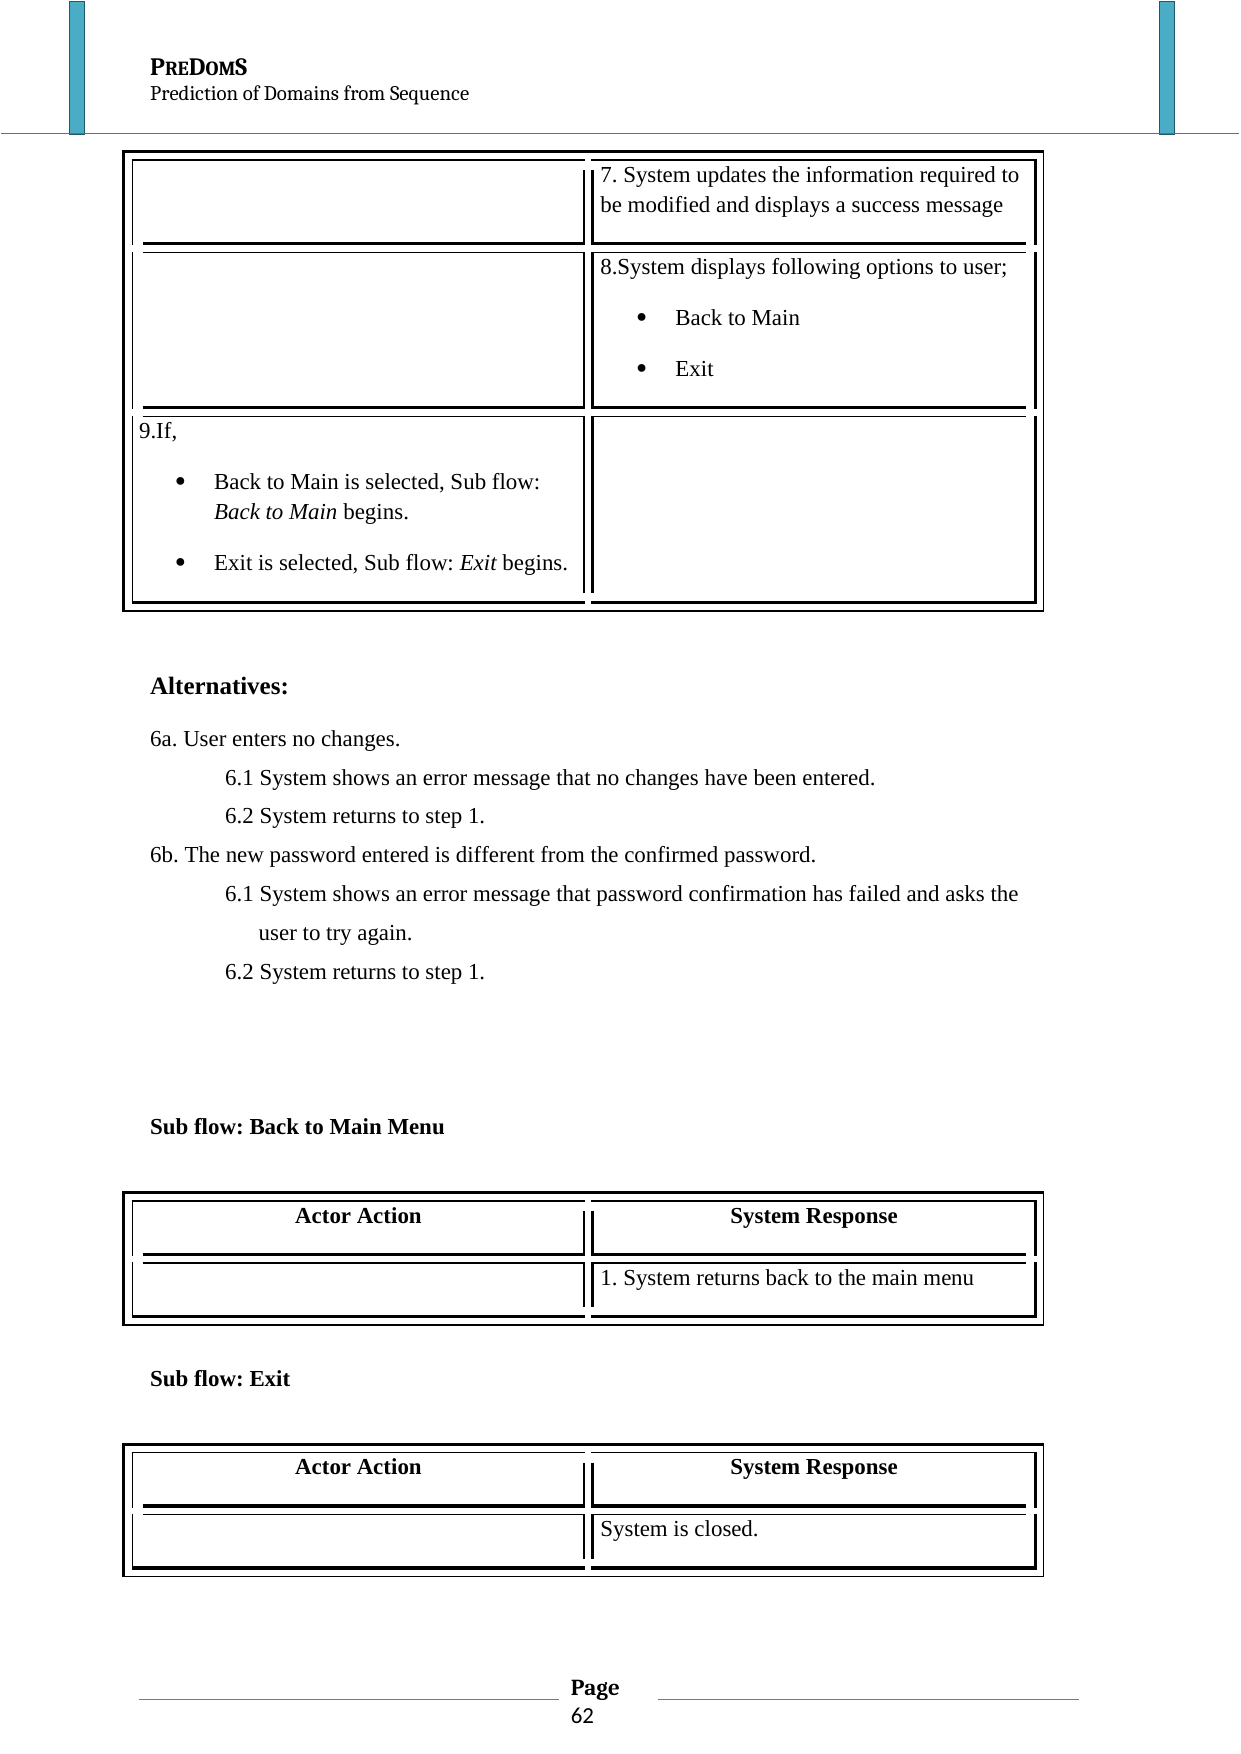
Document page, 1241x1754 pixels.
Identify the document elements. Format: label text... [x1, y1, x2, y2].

text 6.2 System returns to step 1. [150, 802, 1090, 829]
table_header System Response [589, 1446, 1039, 1504]
table_header System Response [589, 1194, 1039, 1253]
text user to try again. [150, 919, 1090, 945]
text Sub flow: Back to Main Menu [150, 1113, 1090, 1139]
table_cell System is closed. [589, 1504, 1039, 1566]
table_cell 9.If, Back to is selected, Sub flow: Back to Main begins. Exit is selected, Sub flow: Exit begins. [128, 406, 589, 601]
table_cell [128, 1504, 589, 1566]
text Sub flow: Exit [150, 1365, 1090, 1391]
table_cell [589, 406, 1039, 601]
text 6a. User enters no changes. [150, 725, 1090, 751]
text 6.1 System shows an error message that no changes have been entered. [150, 763, 1090, 790]
table_cell 1. System returns back to the main menu [589, 1253, 1039, 1315]
text 6b. The new password entered is different from the confirmed password. [150, 841, 1090, 868]
text Alternatives: [150, 671, 1090, 699]
text 6.1 System shows an error message that password confirmation has failed and asks the [150, 880, 1090, 906]
table_header Actor Action [128, 1446, 589, 1504]
table_cell 8.System displays following options to user; Back to Exit [589, 242, 1039, 406]
table_cell 7. System updates the information required to be modified and displays a success message [589, 153, 1039, 242]
table_header Actor Action [128, 1194, 589, 1253]
text 6.2 System returns to step 1. [150, 958, 1090, 984]
table_cell [128, 153, 589, 242]
table_cell [128, 1253, 589, 1315]
table_cell [128, 242, 589, 406]
